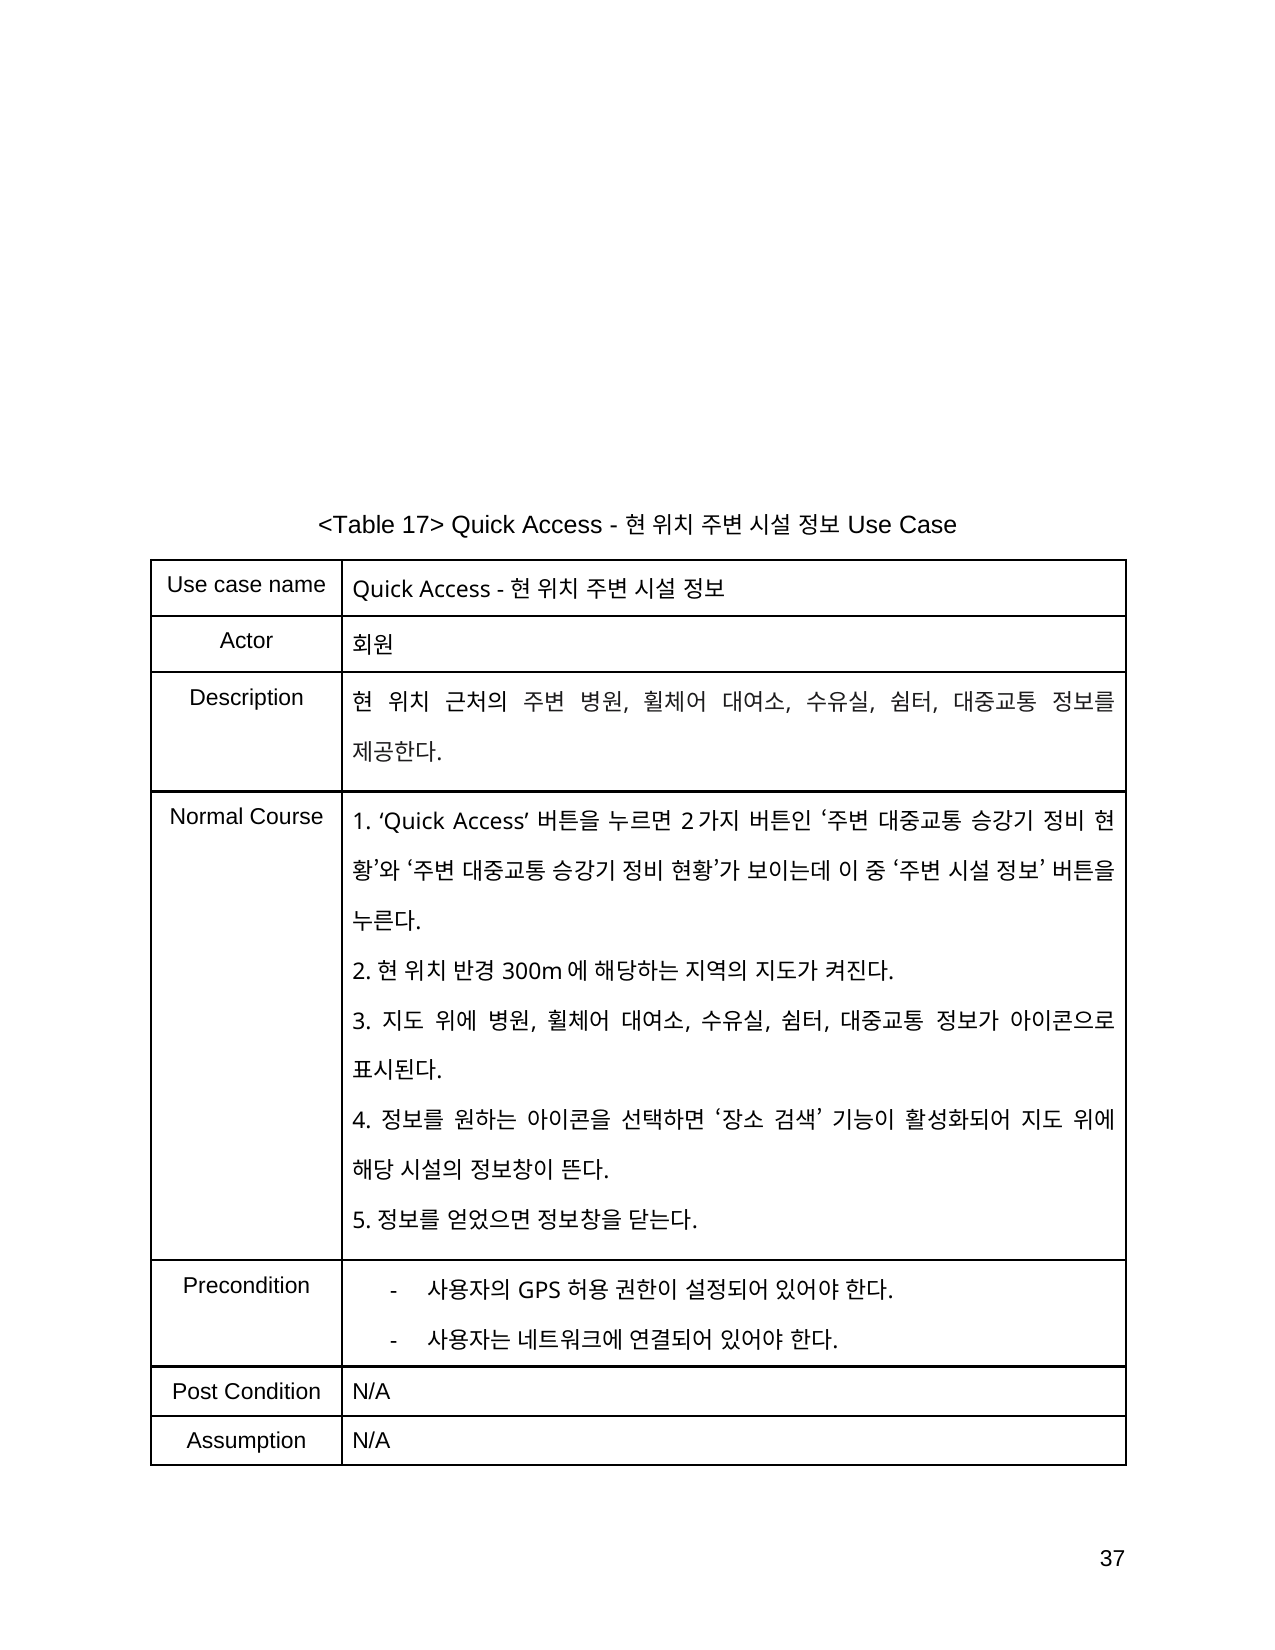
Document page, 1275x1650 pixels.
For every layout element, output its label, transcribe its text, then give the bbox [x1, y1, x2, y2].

table_cell Normal Course [152, 793, 341, 1259]
table_cell 사용자의 GPS 허용 권한이 설정되어 있어야 한다. 사용자는 네트워크에 연결되어 있어야 한다. [343, 1261, 1125, 1365]
table_cell Precondition [152, 1261, 341, 1365]
table_cell 현 위치 근처의 주변 병원, 휠체어 대여소, 수유실, 쉼터, 대중교통 정보를 제공한다. [343, 673, 1125, 790]
table_cell N/A [343, 1368, 1125, 1415]
table_cell Assumption [152, 1417, 341, 1464]
table_cell 1. ‘Quick Access’ 버튼을 누르면 2가지 버튼인 ‘주변 대중교통 승강기 정비 현황’와 ‘주변 대중교통 승강기 정비 현황’가 보이는데 이 중 ‘주변 시설 정보’ 버튼을 누른다. 2. 현 위치 반경 300m에 해당하는 지역의 지도가 켜진다. 3. 지도 위에 병원, 휠체어 대여소, 수유실, 쉼터, 대중교통 정보가 아이콘으로 표시된다. 4. 정보를 원하는 아이콘을 선택하면 ‘장소 검색’ 기능이 활성화되어 지도 위에 해당 시설의 정보창이 뜬다. 5. 정보를 얻었으면 정보창을 닫는다. [343, 793, 1125, 1259]
text <Table 17> Quick Access - 현 위치 주변 시설 정보 Use Case [150, 507, 1125, 540]
table_cell Actor [152, 617, 341, 671]
table_cell Post Condition [152, 1368, 341, 1415]
table_cell N/A [343, 1417, 1125, 1464]
table_header Quick Access - 현 위치 주변 시설 정보 [343, 561, 1125, 615]
table_header Use case name [152, 561, 341, 615]
table_cell 회원 [343, 617, 1125, 671]
table_cell Description [152, 673, 341, 790]
